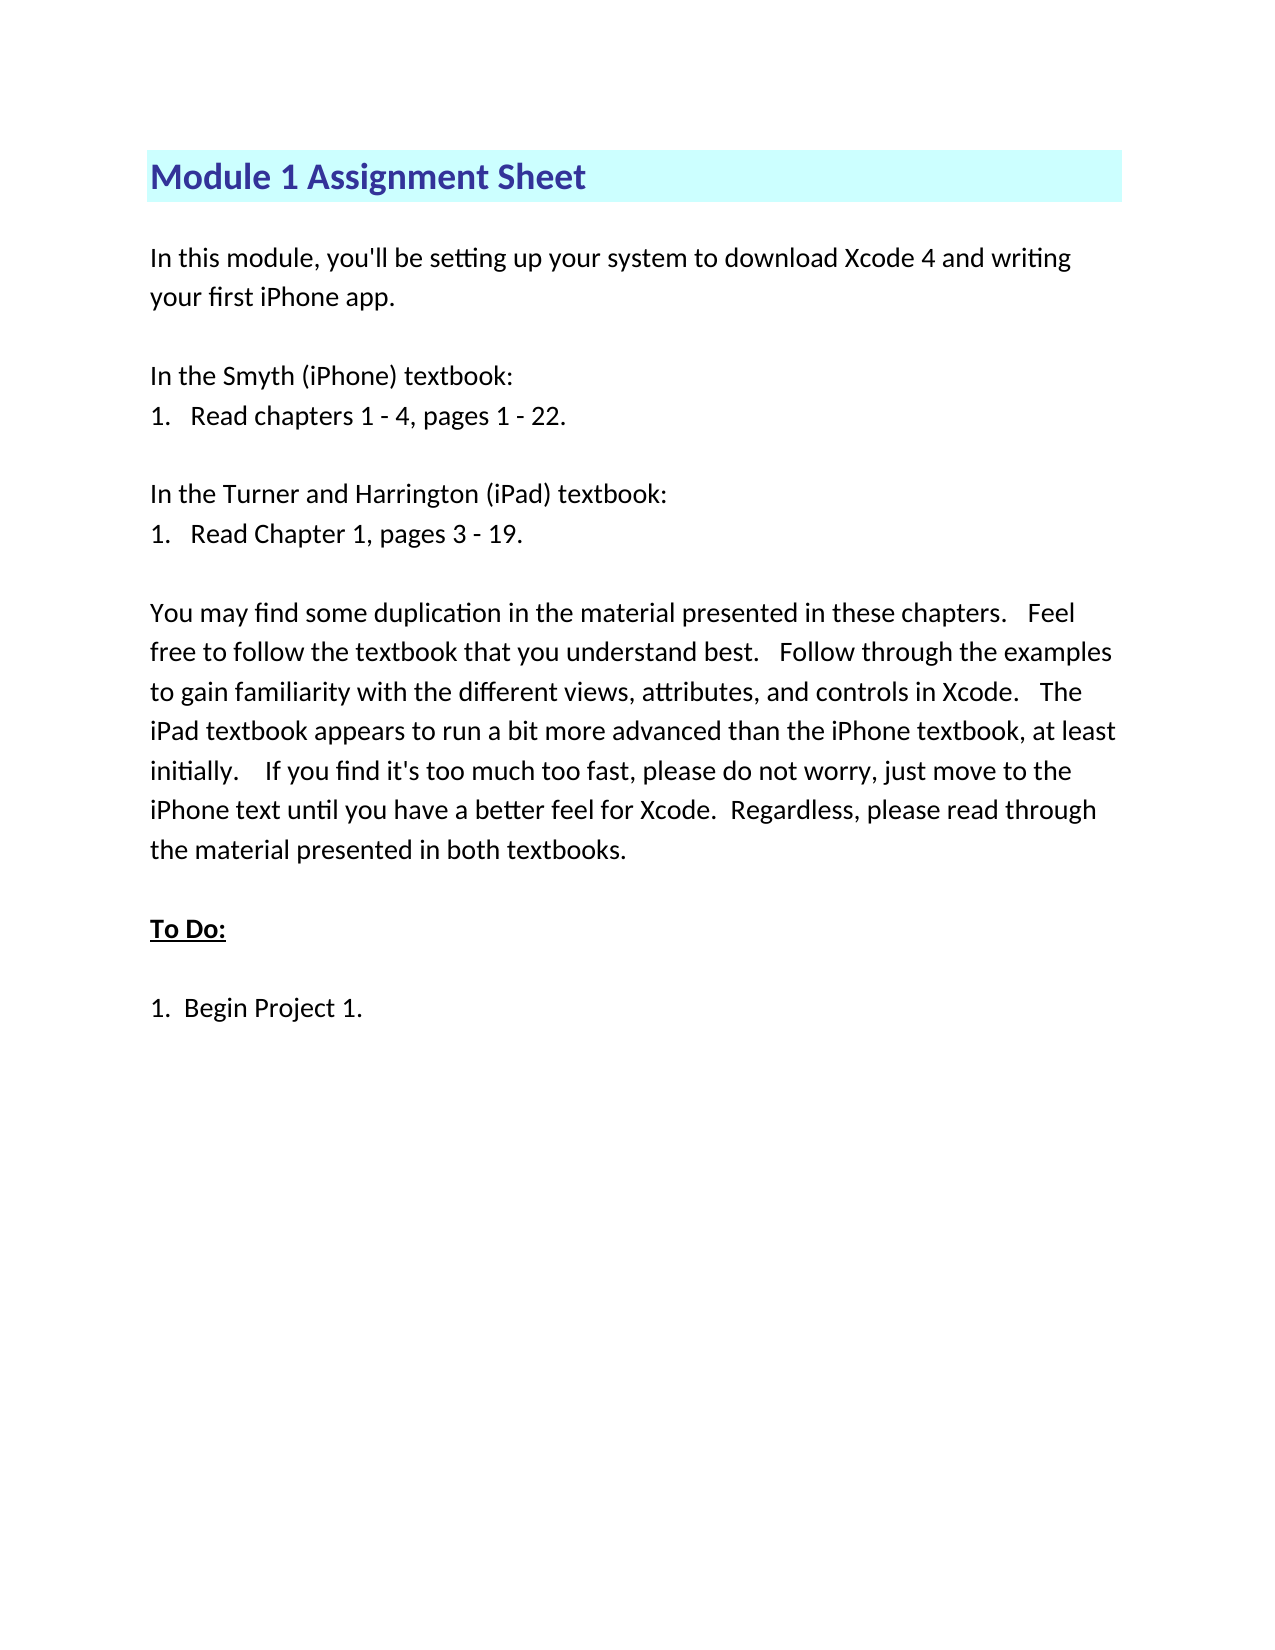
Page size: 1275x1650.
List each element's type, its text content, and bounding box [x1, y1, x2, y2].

table_header Module 1 Assignment Sheet [147, 150, 1122, 202]
text In this module, you'll be setting up your system to download Xcode 4 and writing your first iPhone app. In the Smyth (iPhone) textbook: 1. Read chapters 1 - 4, pages 1 - 22. In the Turner and Harrington (iPad) textbook: 1. Read Chapter 1, pages 3 - 19. You may find some duplication in the material presented in these chapters. Feel free to follow the textbook that you understand best. Follow through the examples to gain familiarity with the different views, attributes, and controls in Xcode. The iPad textbook appears to run a bit more advanced than the iPhone textbook, at least initially. If you find it's too much too fast, please do not worry, just move to the iPhone text until you have a better feel for Xcode. Regardless, please read through the material presented in both textbooks. To Do: 1. Begin Project 1. [150, 202, 1125, 1024]
